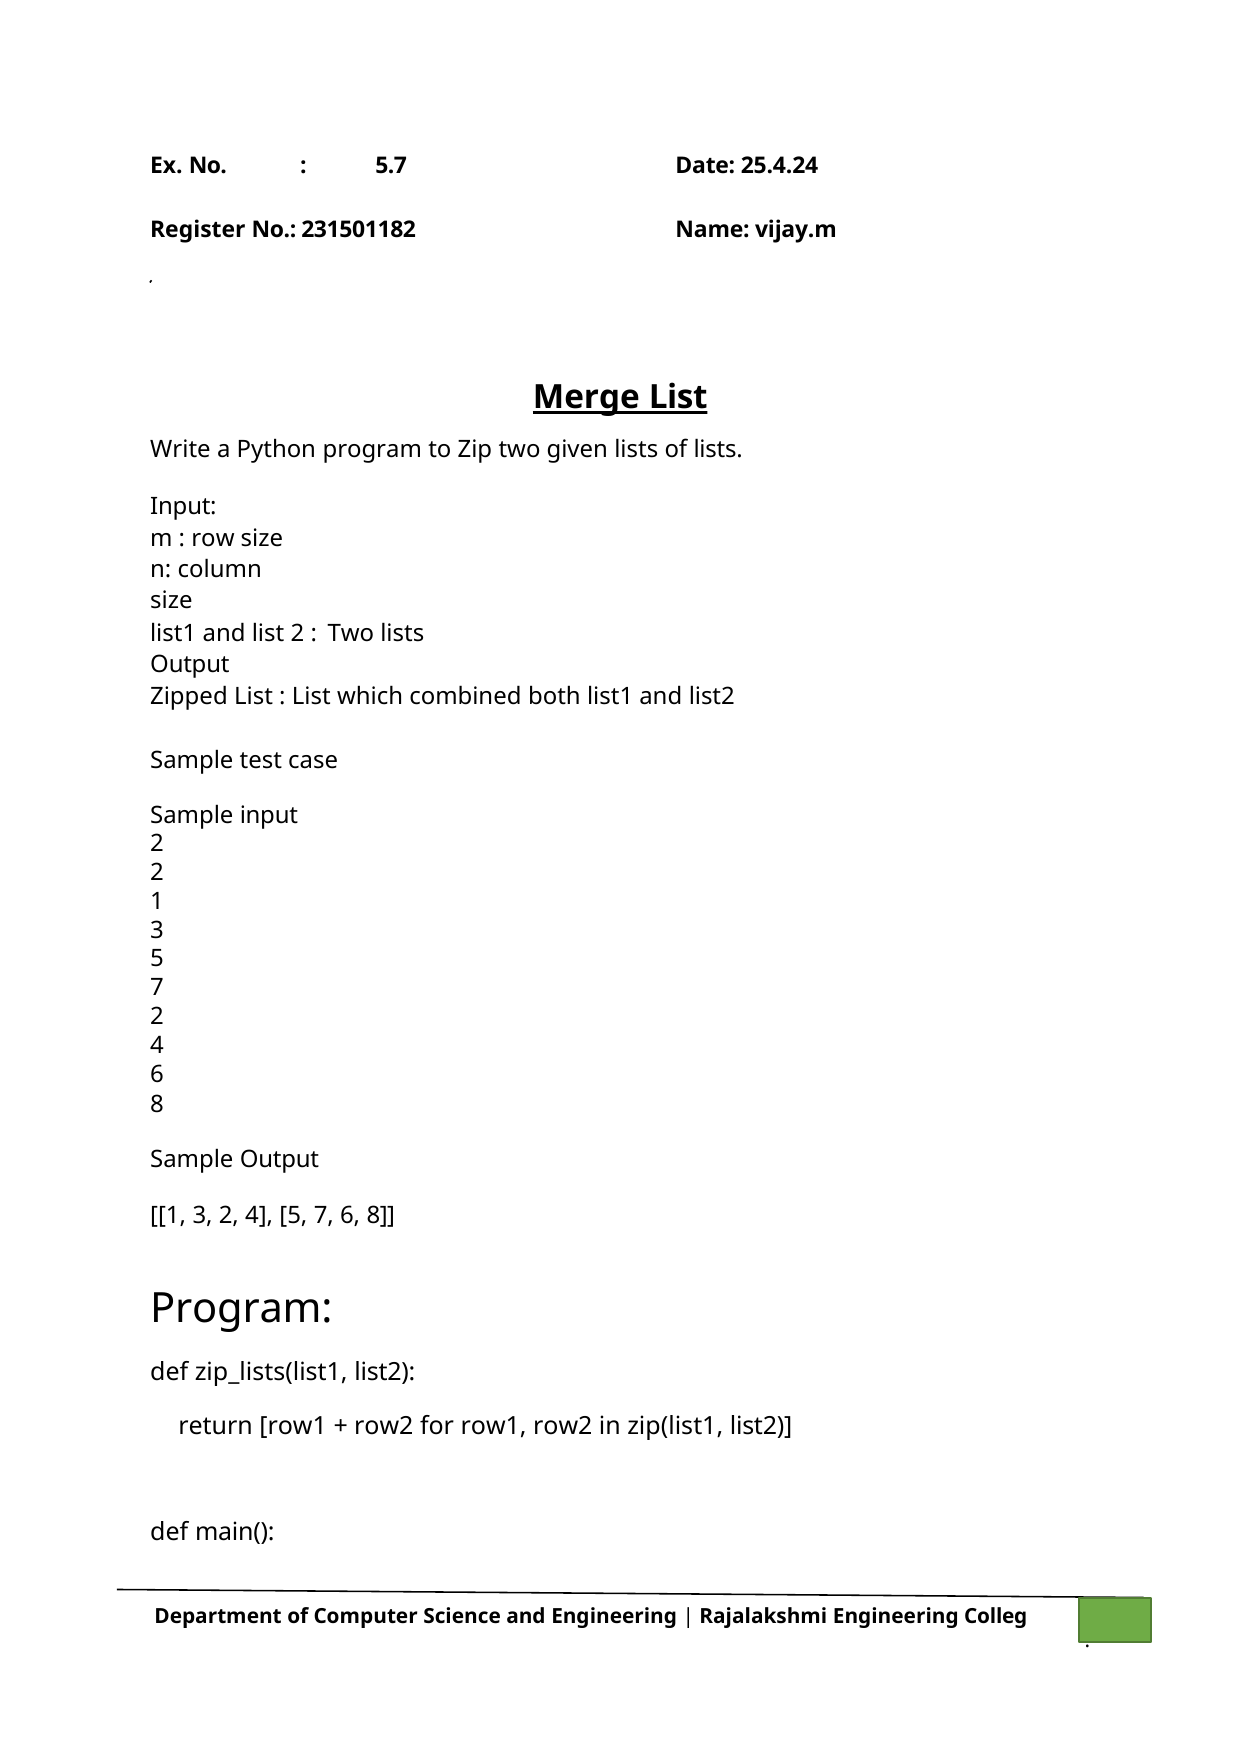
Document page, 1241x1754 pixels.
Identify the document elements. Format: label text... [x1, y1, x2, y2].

text 6 [150, 1059, 1103, 1088]
text 8 [150, 1088, 1103, 1119]
text 7 [150, 973, 1103, 1001]
text Sample Output [150, 1142, 1103, 1175]
text 4 [150, 1030, 1103, 1059]
text m : row size n: column size [150, 522, 307, 616]
text Zipped List : List which combined both list1 and list2 Sample test case [150, 679, 816, 775]
text 2 [150, 857, 1103, 886]
text 2 [150, 1001, 1103, 1030]
text 1 [150, 886, 1103, 915]
text Input: [150, 488, 1103, 521]
subtitle Merge List [213, 373, 1028, 418]
text return [row1 + row2 for row1, row2 in zip(list1, list2)] [178, 1407, 1103, 1441]
text [[1, 3, 2, 4], [5, 7, 6, 8]] [150, 1198, 1103, 1231]
text Write a Python program to Zip two given lists of lists. [150, 432, 1103, 464]
text def zip_lists(list1, list2): [150, 1354, 1103, 1388]
text 5 [150, 944, 1103, 973]
subtitle Program: [150, 1278, 1103, 1335]
text Ex. No. : 5.7 Date: 25.4.24 [150, 149, 1103, 180]
text 3 [150, 915, 1103, 944]
text 2 [150, 828, 1103, 857]
text def main(): [150, 1513, 1103, 1547]
text Sample input [150, 806, 1103, 828]
text list1 and list 2 : Two lists Output [150, 616, 501, 679]
text Register No.: 231501182 Name: vijay.m [150, 213, 1103, 245]
